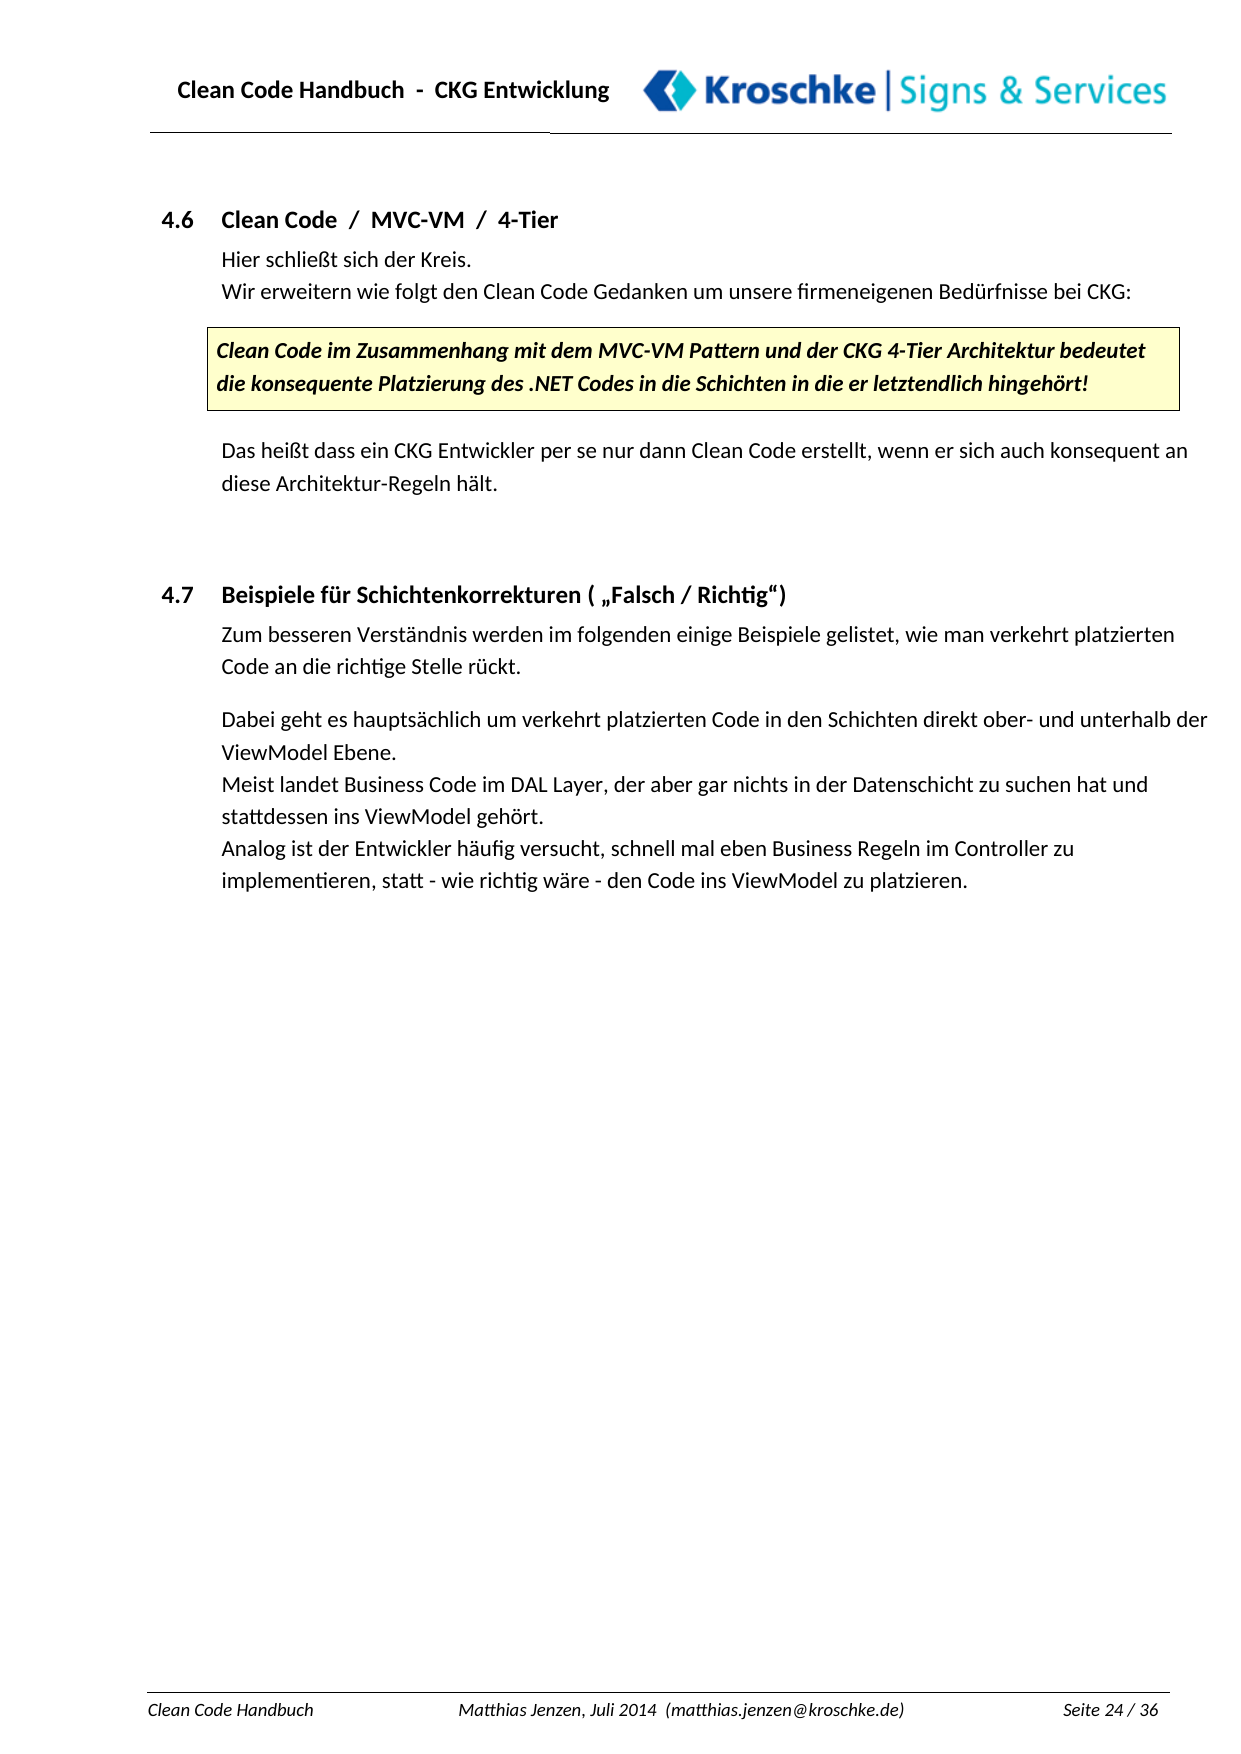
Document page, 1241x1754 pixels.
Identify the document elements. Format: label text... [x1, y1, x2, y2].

subtitle Clean Code / MVC-VM / 4-Tier [161, 204, 1211, 234]
text Zum besseren Verständnis werden im folgenden einige Beispiele gelistet, wie man verkehrt platzierten Code an die richtige Stelle rückt. [221, 620, 1211, 680]
text Das heißt dass ein CKG Entwickler per se nur dann Clean Code erstellt, wenn er sich auch konsequent an diese Architektur-Regeln hält. [221, 437, 1211, 497]
text Dabei geht es hauptsächlich um verkehrt platzierten Code in den Schichten direkt ober- und unterhalb der ViewModel Ebene. Meist landet Business Code im DAL Layer, der aber gar nichts in der Datenschicht zu suchen hat und stattdessen ins ViewModel gehört. Analog ist der Entwickler häufig versucht, schnell mal eben Business Regeln im Controller zu implementieren, statt - wie richtig wäre - den Code ins ViewModel zu platzieren. [221, 705, 1211, 894]
subtitle Beispiele für Schichtenkorrekturen ( „Falsch / Richtig“) [161, 579, 1211, 609]
text Hier schließt sich der Kreis. Wir erweitern wie folgt den Clean Code Gedanken um unsere firmeneigenen Bedürfnisse bei CKG: [221, 245, 1211, 306]
picture [618, 58, 1185, 120]
